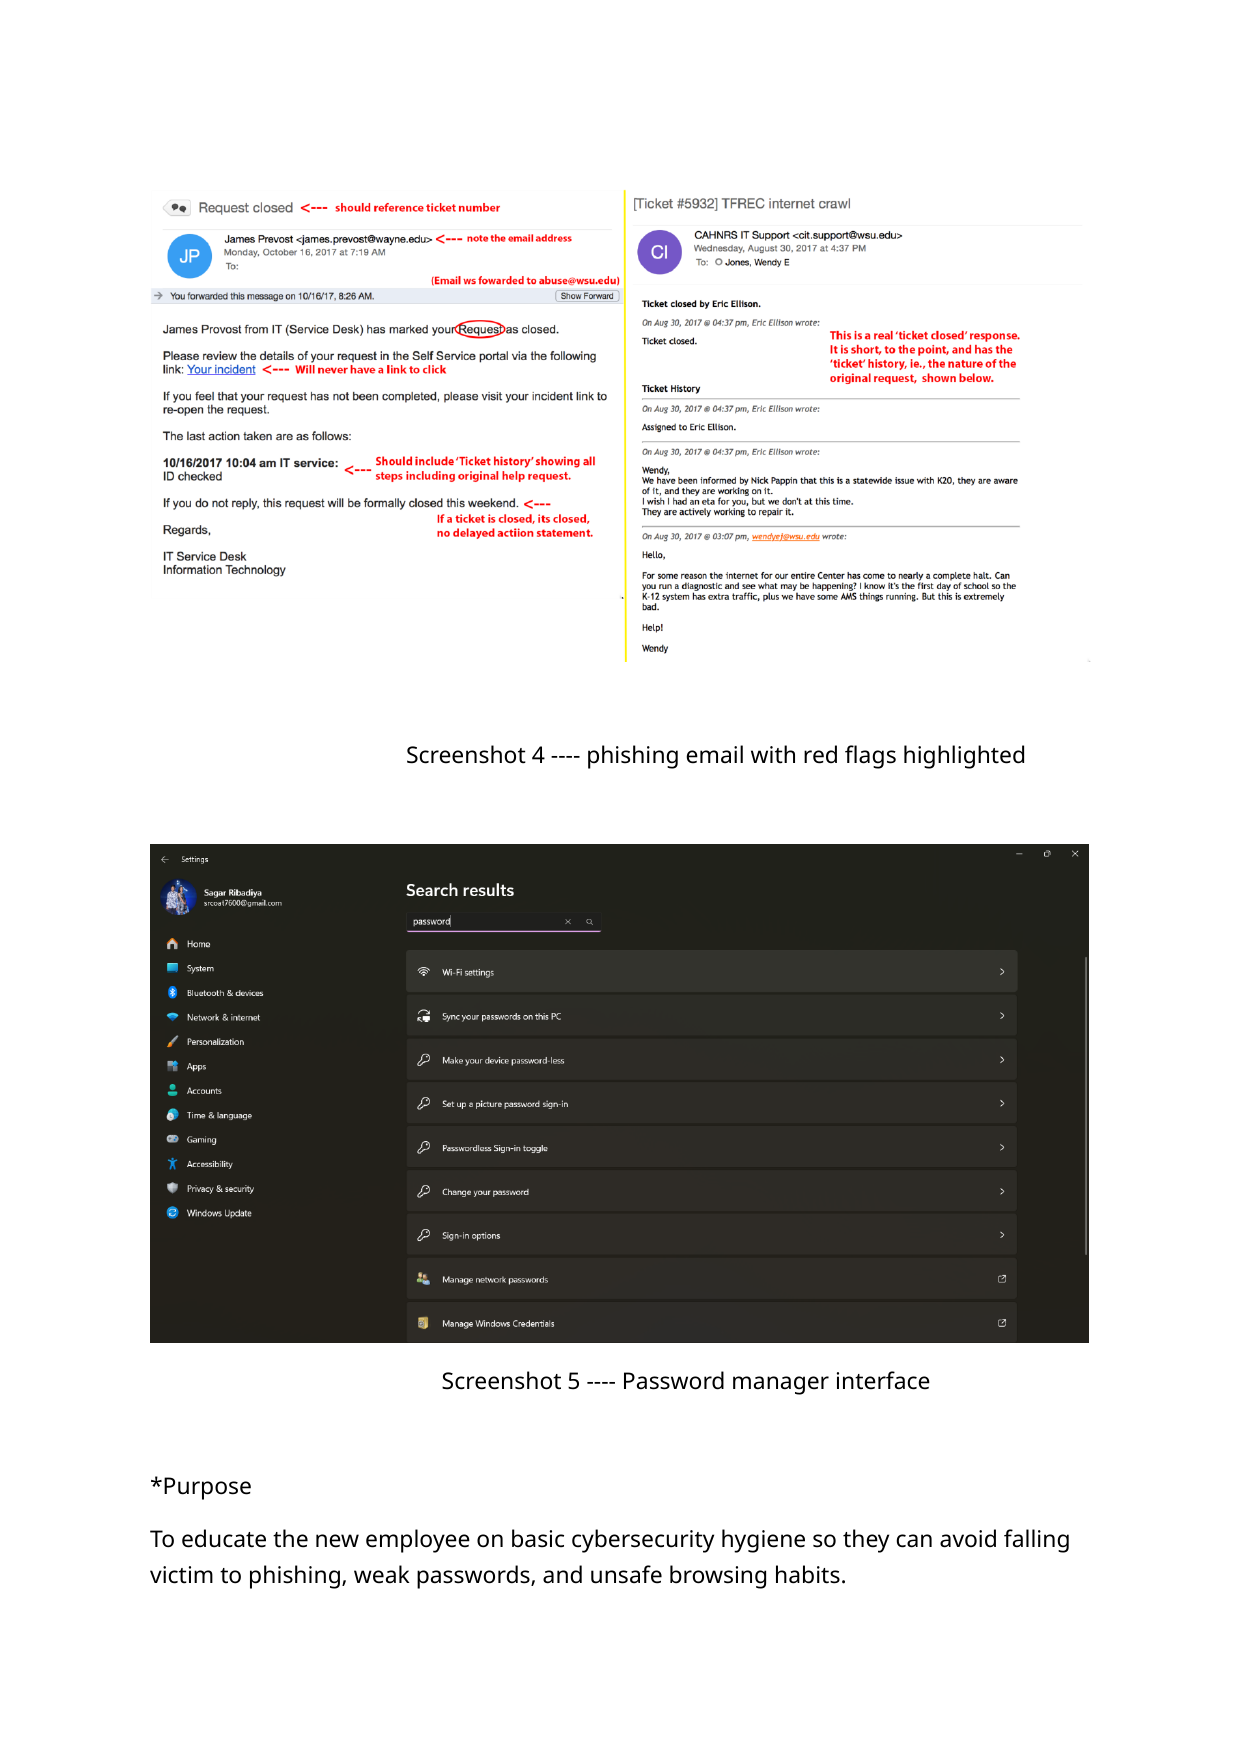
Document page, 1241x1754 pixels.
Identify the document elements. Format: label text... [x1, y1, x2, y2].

text Screenshot 4 ---- phishing email with red flags highlighted [150, 739, 1090, 770]
text *Purpose [150, 1470, 1090, 1501]
picture [150, 844, 1089, 1343]
picture [150, 189, 1091, 662]
text To educate the new employee on basic cybersecurity hygiene so they can avoid falling victim to phishing, weak passwords, and unsafe browsing habits. [150, 1523, 1090, 1590]
text Screenshot 5 ---- Password manager interface [150, 1365, 1090, 1396]
